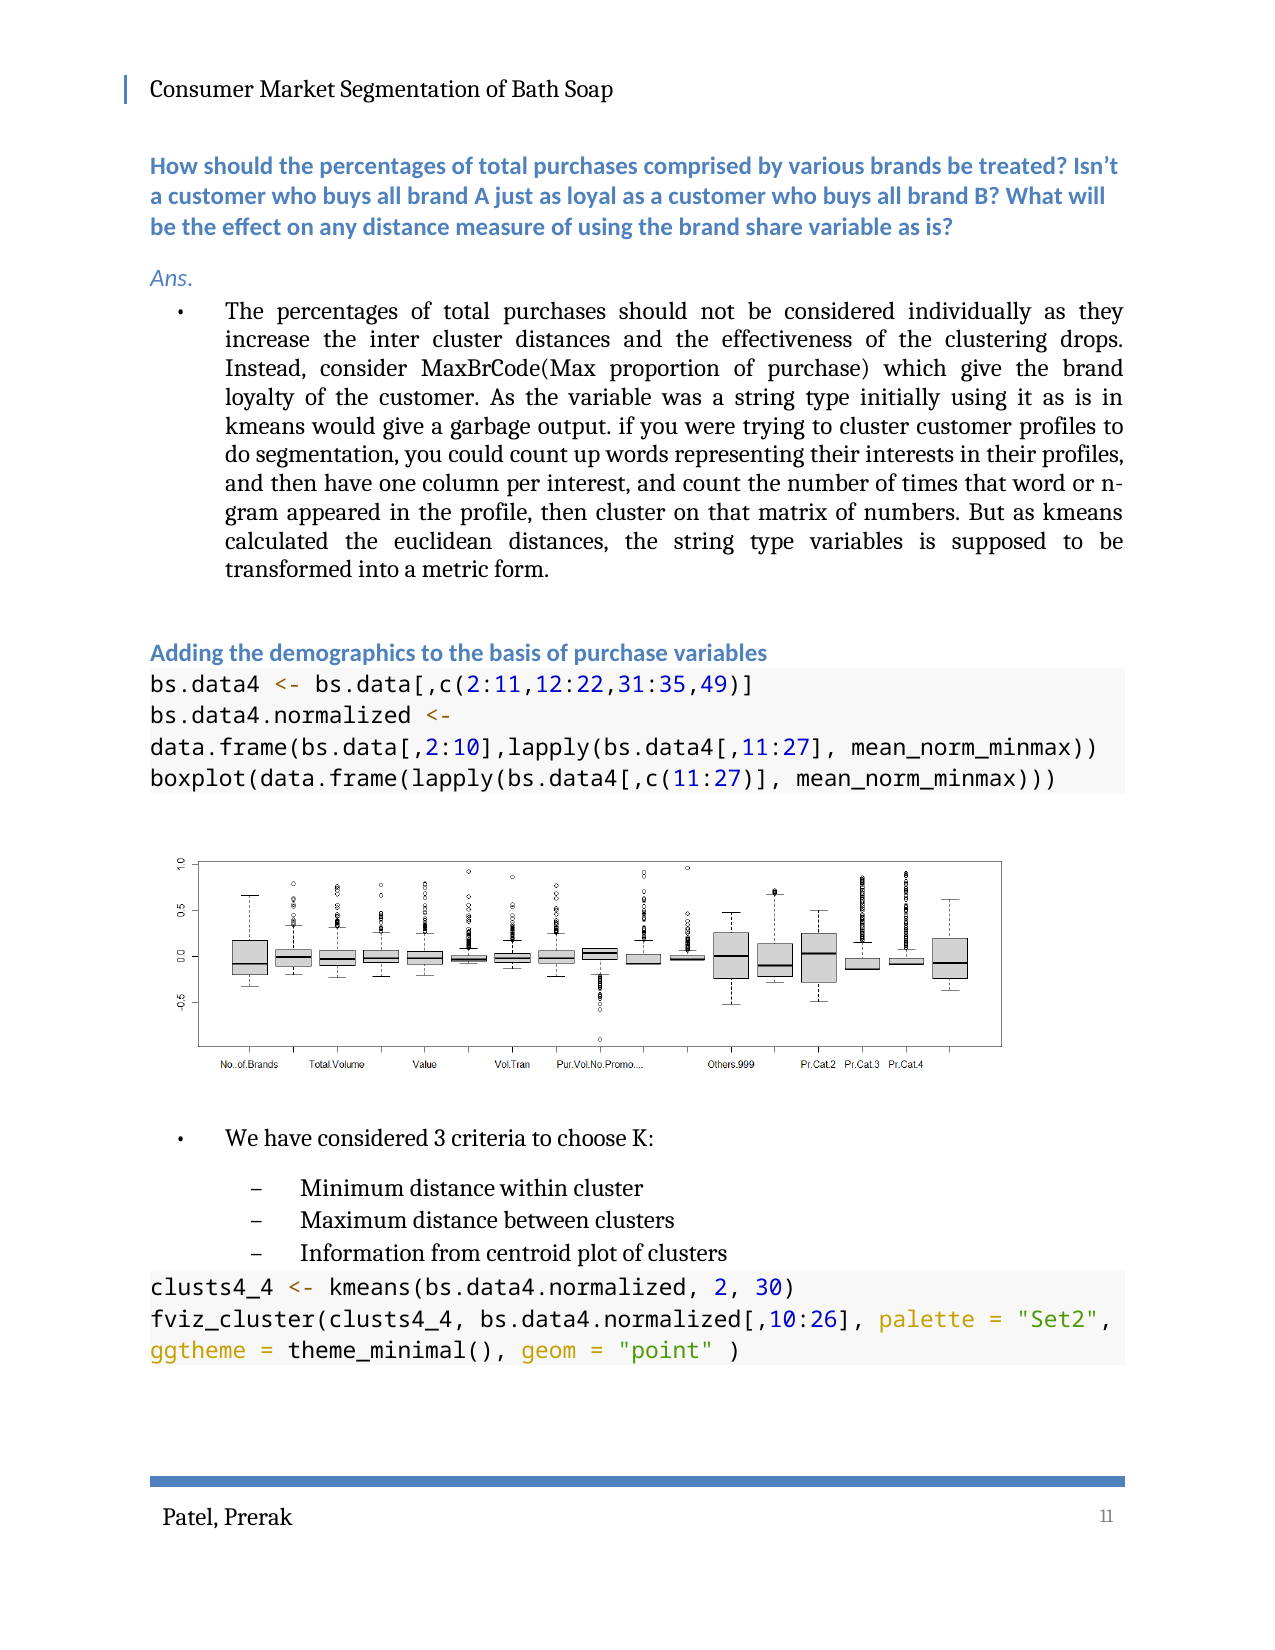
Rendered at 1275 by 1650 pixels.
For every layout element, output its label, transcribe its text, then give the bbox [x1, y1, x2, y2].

list Information from centroid plot of clusters [250, 1239, 1125, 1268]
list Maximum distance between clusters [250, 1206, 1125, 1235]
subtitle How should the percentages of total purchases comprised by various brands be treated? Isn’t a customer who buys all brand A just as loyal as a customer who buys all brand B? What will be the effect on any distance measure of using the brand share variable as is? [150, 150, 1125, 242]
list Minimum distance within cluster [250, 1174, 1125, 1203]
subtitle Adding the demographics to the basis of purchase variables [150, 637, 1125, 668]
picture [150, 813, 1025, 1106]
subtitle Ans. [150, 262, 1125, 293]
text bs.data4 <- bs.data[,c(2:11,12:22,31:35,49)] bs.data4.normalized <- data.frame(bs.data[,2:10],lapply(bs.data4[,11:27], mean_norm_minmax)) boxplot(data.frame(lapply(bs.data4[,c(11:27)], mean_norm_minmax))) [452, 668, 1125, 793]
list We have considered 3 criteria to choose K: [175, 1124, 1125, 1153]
text clusts4_4 <- kmeans(bs.data4.normalized, 2, 30) fviz_cluster(clusts4_4, bs.data4.normalized[,10:26], palette = "Set2", ggtheme = theme_minimal(), geom = "point" ) [741, 1271, 1125, 1365]
list The percentages of total purchases should not be considered individually as they increase the inter cluster distances and the effectiveness of the clustering drops. Instead, consider MaxBrCode(Max proportion of purchase) which give the brand loyalty of the customer. As the variable was a string type initially using it as is in kmeans would give a garbage output. if you were trying to cluster customer profiles to do segmentation, you could count up words representing their interests in their profiles, and then have one column per interest, and count the number of times that word or n-gram appeared in the profile, then cluster on that matrix of numbers. But as kmeans calculated the euclidean distances, the string type variables is supposed to be transformed into a metric form. [175, 297, 1125, 584]
